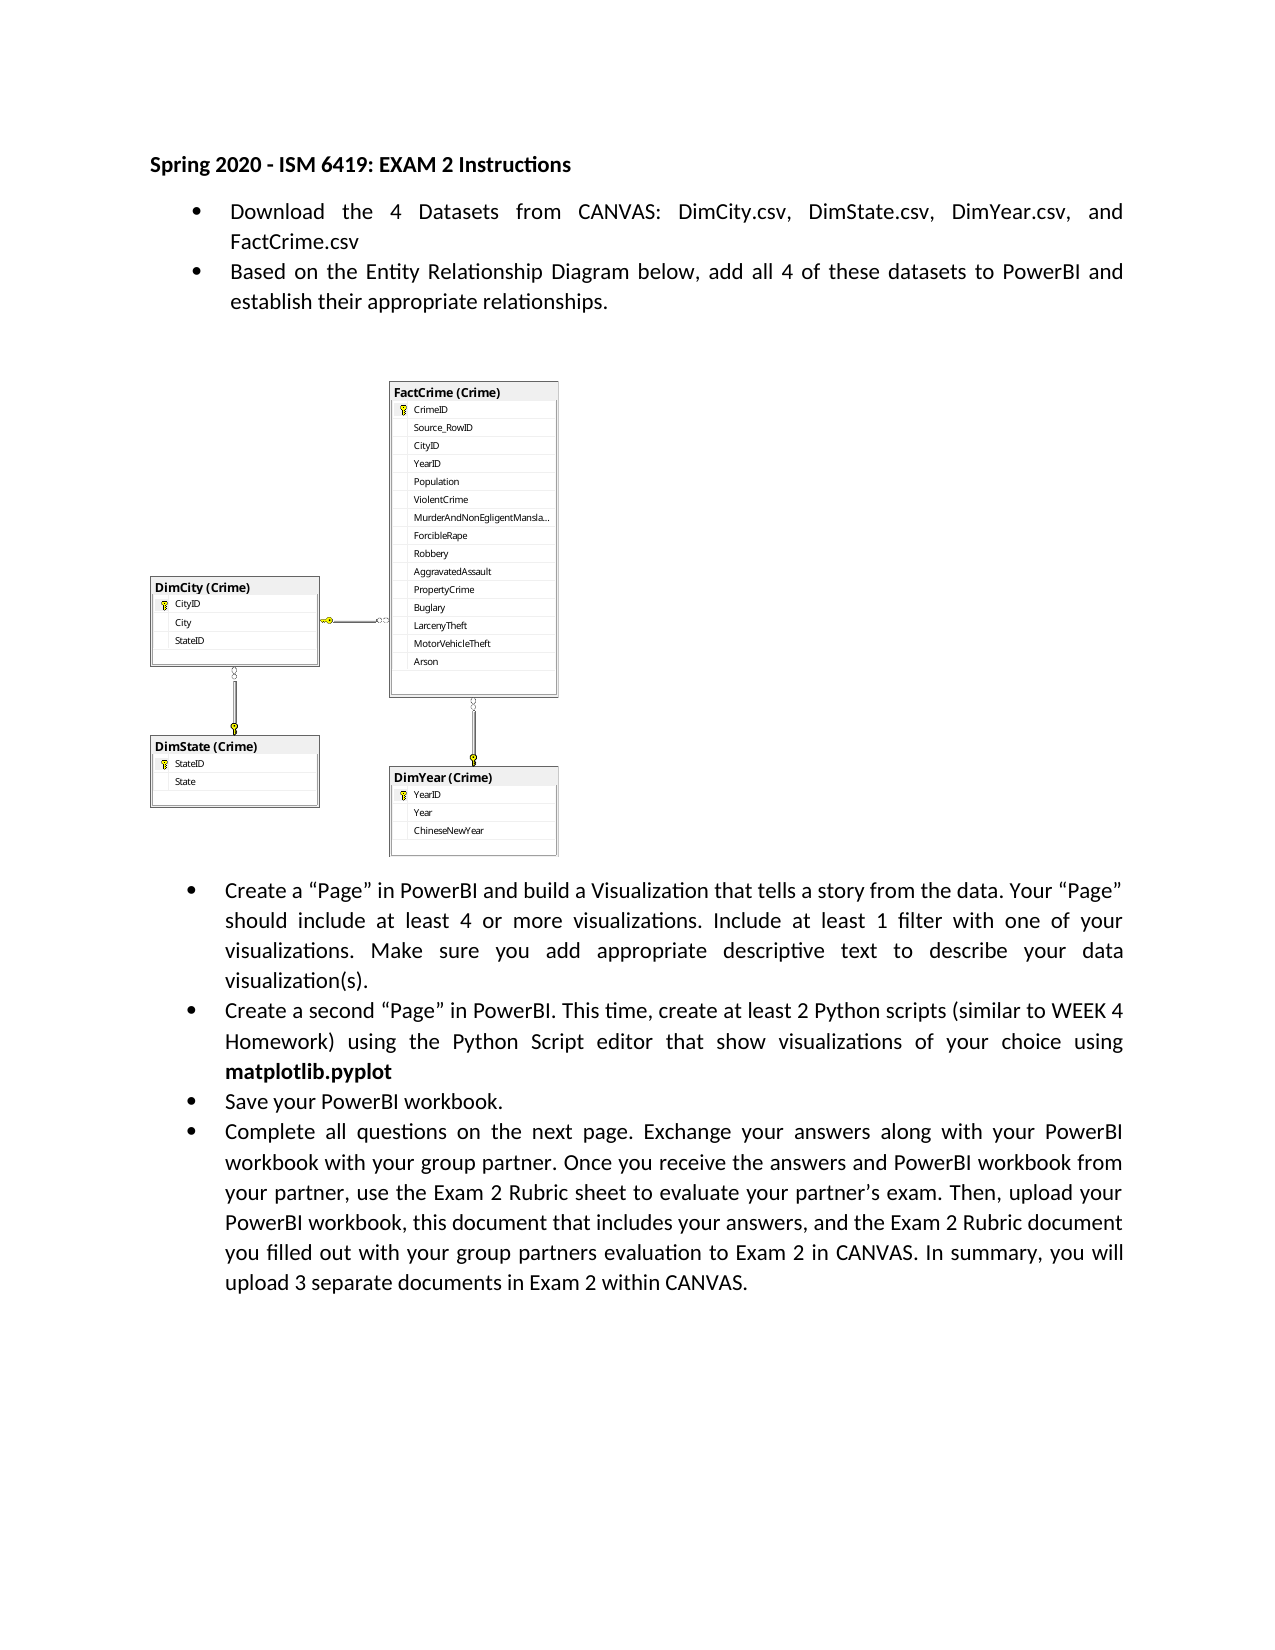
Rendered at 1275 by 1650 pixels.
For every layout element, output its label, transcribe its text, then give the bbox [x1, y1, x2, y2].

list Based on the Entity Relationship Diagram below, add all 4 of these datasets to PowerBI and establish their appropriate relationships. [193, 257, 1125, 316]
list Save your PowerBI workbook. [187, 1087, 1125, 1115]
text Spring 2020 - ISM 6419: EXAM 2 Instructions [150, 150, 1125, 178]
list Complete all questions on the next page. Exchange your answers along with your PowerBI workbook with your group partner. Once you receive the answers and PowerBI workbook from your partner, use the Exam 2 Rubric sheet to evaluate your partner’s exam. Then, upload your PowerBI workbook, this document that includes your answers, and the Exam 2 Rubric document you filled out with your group partners evaluation to Exam 2 in CANVAS. In summary, you will upload 3 separate documents in Exam 2 within CANVAS. [187, 1117, 1125, 1297]
list Create a “Page” in PowerBI and build a Visualization that tells a story from the data. Your “Page” should include at least 4 or more visualizations. Include at least 1 filter with one of your visualizations. Make sure you add appropriate descriptive text to describe your data visualization(s). [187, 876, 1125, 994]
list Download the 4 Datasets from CANVAS: DimCity.csv, DimState.csv, DimYear.csv, and FactCrime.csv [193, 197, 1125, 255]
list Create a second “Page” in PowerBI. This time, create at least 2 Python scripts (similar to WEEK 4 Homework) using the Python Script editor that show visualizations of your choice using matplotlib.pyplot [187, 997, 1125, 1085]
